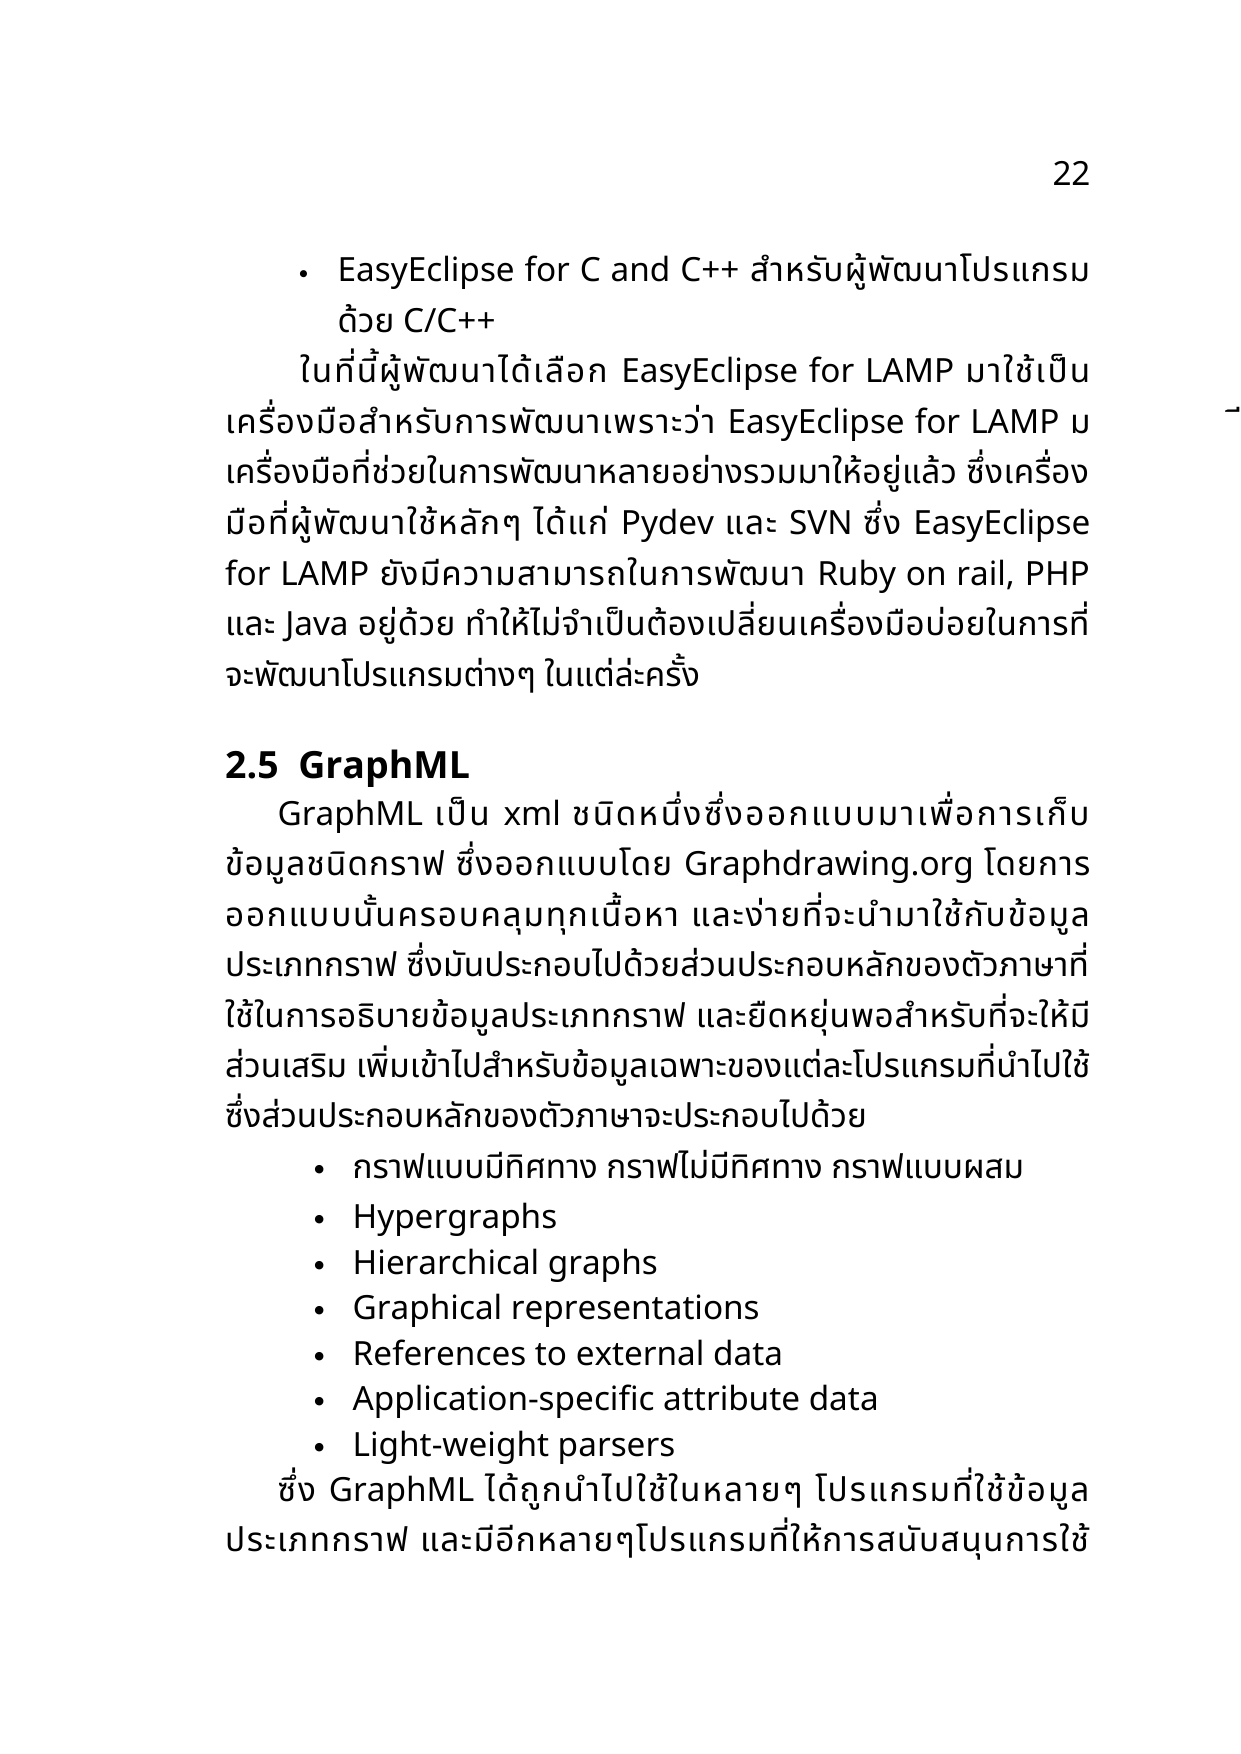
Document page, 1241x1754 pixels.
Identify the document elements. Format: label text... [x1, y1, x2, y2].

subtitle GraphML [225, 738, 1090, 789]
list References to external data [315, 1329, 1090, 1375]
list Application-specific attribute data [315, 1375, 1090, 1420]
text GraphML เป็น xml ชนิดหนึ่งซึ่งออกแบบมาเพื่อการเก็บข้อมูลชนิดกราฟ ซึ่งออกแบบโดย Graphdrawing.org โดยการออกแบบนั้นครอบคลุมทุกเนื้อหา และง่ายที่จะนำมาใช้กับข้อมูลประเภทกราฟ ซึ่งมันประกอบไปด้วยส่วนประกอบหลักของตัวภาษาที่ใช้ในการอธิบายข้อมูลประเภทกราฟ และยืดหยุ่นพอสำหรับที่จะให้มีส่วนเสริม เพิ่มเข้าไปสำหรับข้อมูลเฉพาะของแต่ละโปรแกรมที่นำไปใช้ ซึ่งส่วนประกอบหลักของตัวภาษาจะประกอบไปด้วย [225, 789, 1090, 1143]
list กราฟแบบมีทิศทาง กราฟไม่มีทิศทาง กราฟแบบผสม [315, 1143, 1090, 1193]
list Hypergraphs [315, 1193, 1090, 1239]
list EasyEclipse for C and C++ สำหรับผู้พัฒนาโปรแกรมด้วย C/C++ [300, 246, 1090, 347]
list Light-weight parsers [315, 1420, 1090, 1466]
text ในที่นี้ผู้พัฒนาได้เลือก EasyEclipse for LAMP มาใช้เป็นเครื่องมือสำหรับการพัฒนาเพราะว่า EasyEclipse for LAMP มีเครื่องมือที่ช่วยในการพัฒนาหลายอย่างรวมมาให้อยู่แล้ว ซึ่งเครื่องมือที่ผู้พัฒนาใช้หลักๆ ได้แก่ Pydev และ SVN ซึ่ง EasyEclipse for LAMP ยังมีความสามารถในการพัฒนา Ruby on rail, PHP และ Java อยู่ด้วย ทำให้ไม่จำเป็นต้องเปลี่ยนเครื่องมือบ่อยในการที่จะพัฒนาโปรแกรมต่างๆ ในแต่ล่ะครั้ง [225, 347, 1090, 701]
list Graphical representations [315, 1284, 1090, 1329]
list Hierarchical graphs [315, 1239, 1090, 1284]
